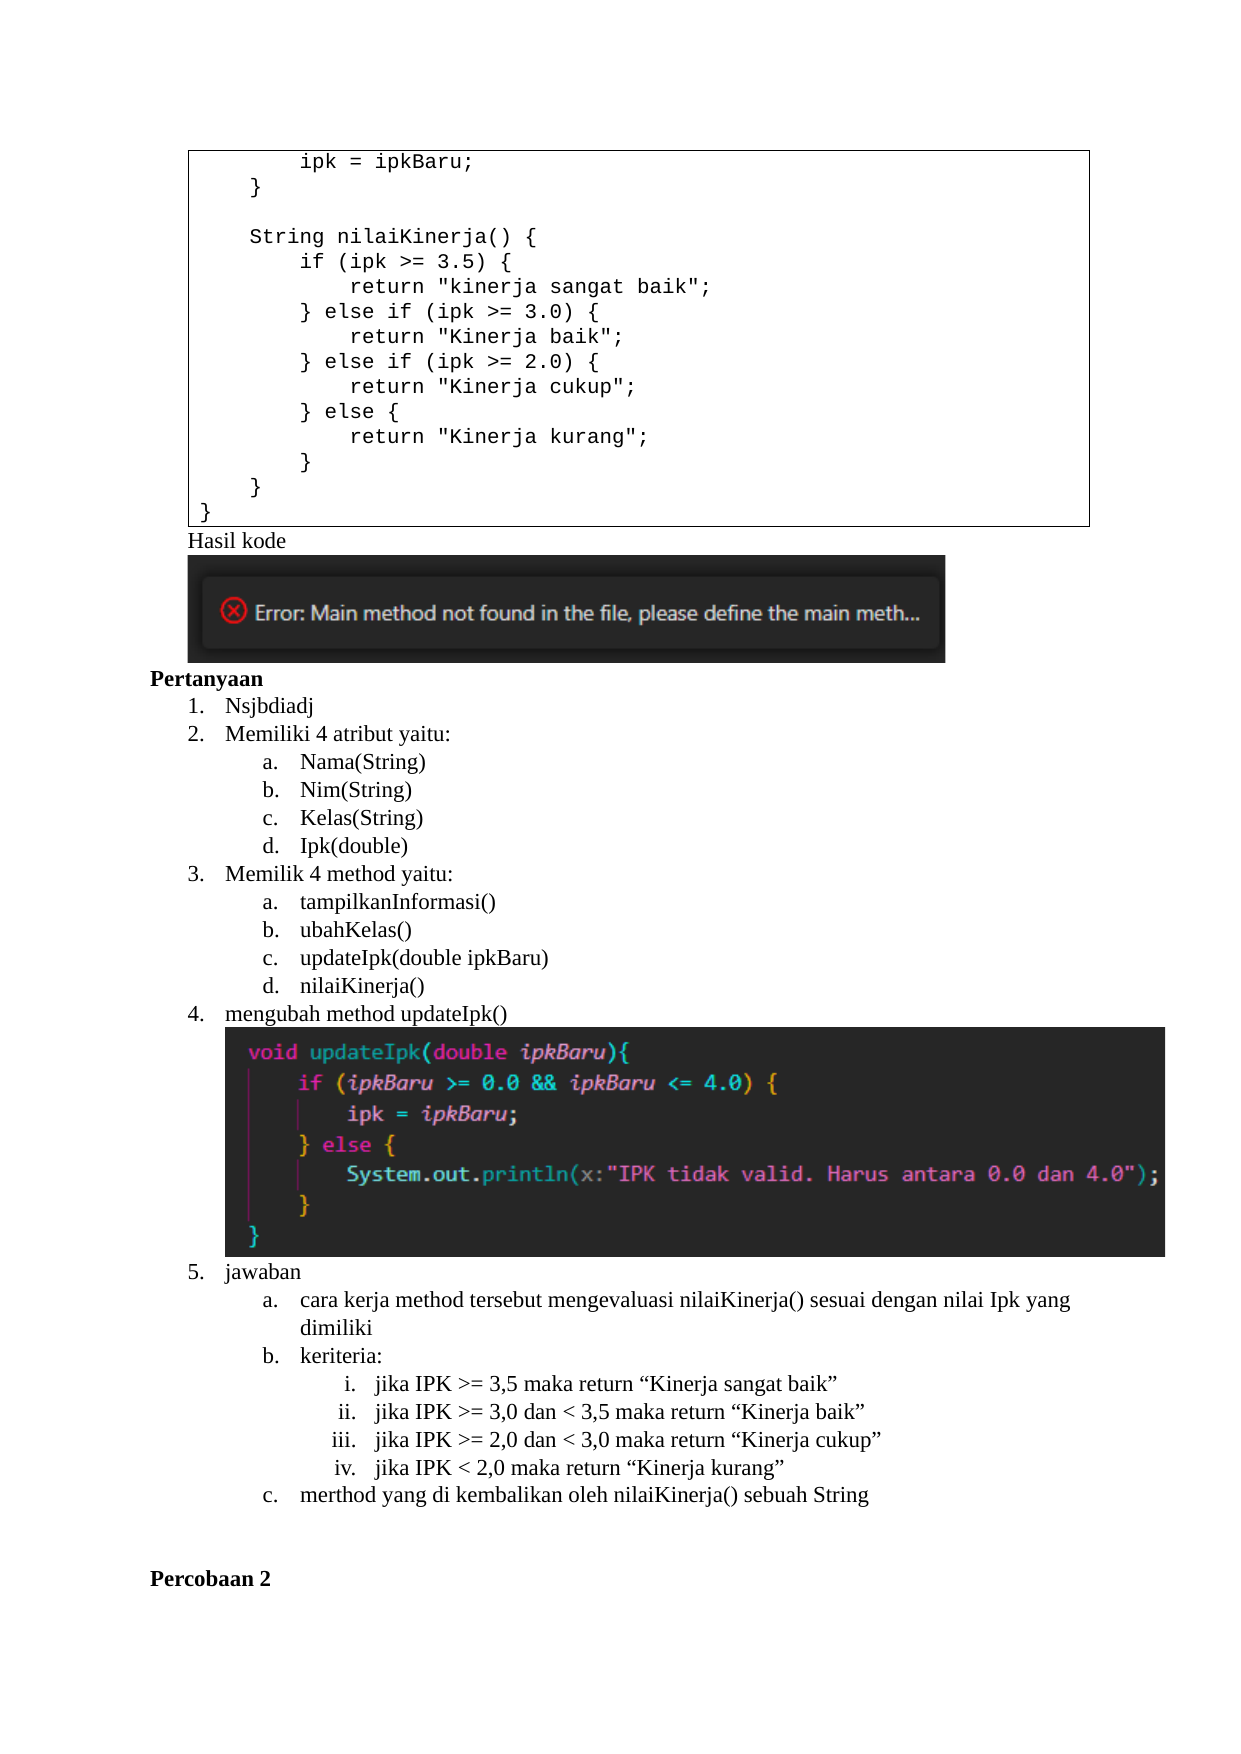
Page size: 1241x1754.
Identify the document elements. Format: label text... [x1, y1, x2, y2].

list Ipk(double) [262, 832, 1090, 858]
text Percobaan 2 [150, 1565, 1090, 1592]
list jika IPK < 2,0 maka return “Kinerja kurang” [356, 1453, 1090, 1480]
list keriteria: [262, 1342, 1090, 1368]
list nilaiKinerja() [262, 972, 1090, 998]
list jawaban [187, 1258, 1090, 1284]
list Memiliki 4 atribut yaitu: [187, 721, 1090, 747]
list jika IPK >= 2,0 dan < 3,0 maka return “Kinerja cukup” [356, 1426, 1090, 1452]
list Kelas(String) [262, 804, 1090, 831]
list ubahKelas() [262, 916, 1090, 942]
text Pertanyaan [150, 665, 1090, 691]
picture [225, 1027, 1166, 1257]
list cara kerja method tersebut mengevaluasi nilaiKinerja() sesuai dengan nilai Ipk yang dimiliki [262, 1286, 1090, 1340]
list Memilik 4 method yaitu: [187, 860, 1090, 886]
list jika IPK >= 3,5 maka return “Kinerja sangat baik” [356, 1370, 1090, 1396]
list Nsjbdiadj [187, 693, 1090, 719]
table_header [189, 151, 1089, 526]
picture [187, 555, 946, 663]
list mengubah method updateIpk() [187, 1000, 1090, 1026]
list Nim(String) [262, 776, 1090, 803]
list updateIpk(double ipkBaru) [262, 944, 1090, 970]
list Nama(String) [262, 748, 1090, 775]
list merthod yang di kembalikan oleh nilaiKinerja() sebuah String [262, 1481, 1090, 1508]
list tampilkanInformasi() [262, 888, 1090, 914]
list jika IPK >= 3,0 dan < 3,5 maka return “Kinerja baik” [356, 1398, 1090, 1424]
text Hasil kode [150, 527, 1090, 554]
